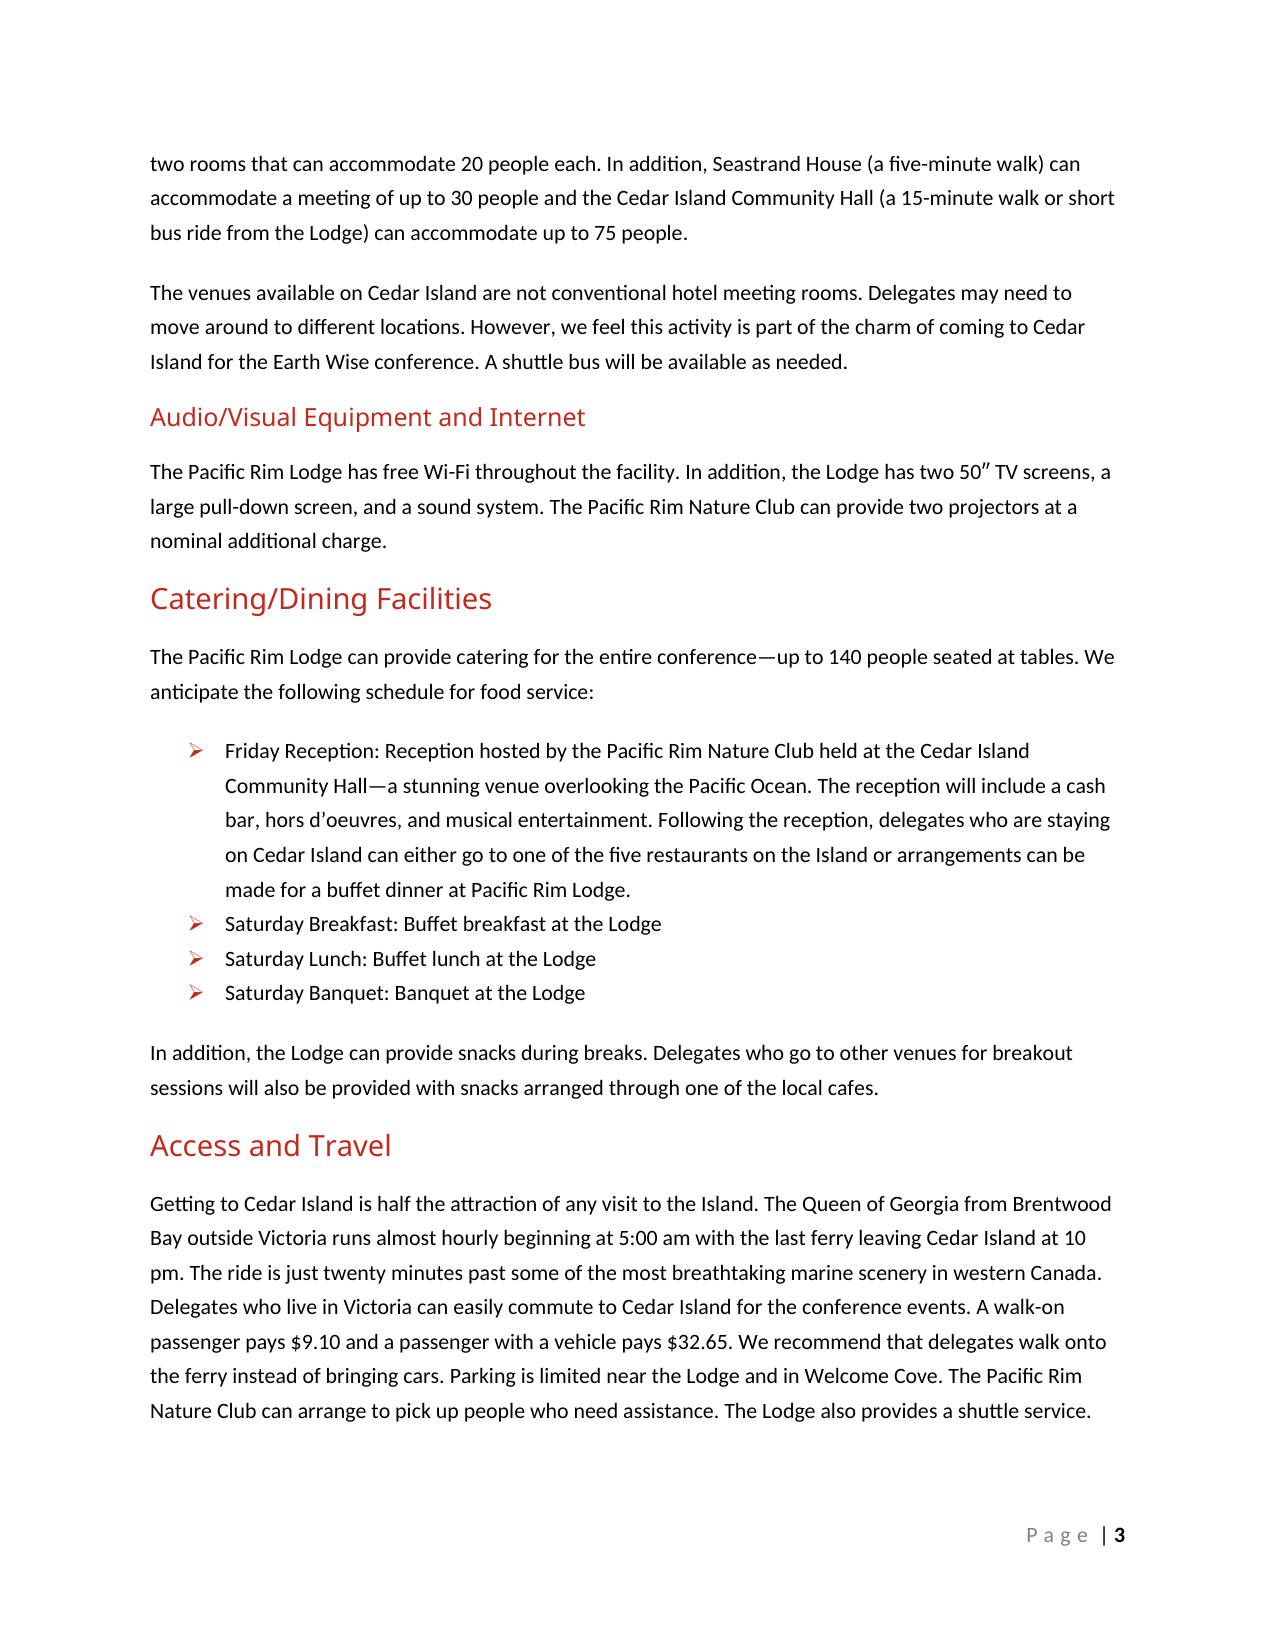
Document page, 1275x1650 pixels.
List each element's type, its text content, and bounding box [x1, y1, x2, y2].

text In addition, the Lodge can provide snacks during breaks. Delegates who go to other venues for breakout sessions will also be provided with snacks arranged through one of the local cafes. [150, 1039, 1125, 1100]
subtitle Access and Travel [150, 1125, 1125, 1165]
list Friday Reception: Reception hosted by the Pacific Rim Nature Club held at the Cedar Island Community Hall—a stunning venue overlooking the Pacific Ocean. The reception will include a cash bar, hors d’oeuvres, and musical entertainment. Following the reception, delegates who are staying on Cedar Island can either go to one of the five restaurants on the Island or arrangements can be made for a buffet dinner at Pacific Rim Lodge. [187, 737, 1125, 902]
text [150, 150, 1125, 246]
list Saturday Breakfast: Buffet breakfast at the Lodge [187, 910, 1125, 937]
text The Pacific Rim Lodge has free Wi-Fi throughout the facility. In addition, the Lodge has two 50″ TV screens, a large pull-down screen, and a sound system. The Pacific Rim Nature Club can provide two projectors at a nominal additional charge. [150, 458, 1125, 554]
list Saturday Banquet: Banquet at the Lodge [187, 979, 1125, 1006]
list Saturday Lunch: Buffet lunch at the Lodge [187, 945, 1125, 972]
text The Pacific Rim Lodge can provide catering for the entire conference—up to 140 people seated at tables. We anticipate the following schedule for food service: [150, 643, 1125, 704]
text Getting to Cedar Island is half the attraction of any visit to the Island. The Queen of Georgia from Brentwood Bay outside Victoria runs almost hourly beginning at 5:00 am with the last ferry leaving Cedar Island at 10 pm. The ride is just twenty minutes past some of the most breathtaking marine scenery in western Canada. Delegates who live in Victoria can easily commute to Cedar Island for the conference events. A walk-on passenger pays $9.10 and a passenger with a vehicle pays $32.65. We recommend that delegates walk onto the ferry instead of bringing cars. Parking is limited near the Lodge and in Welcome Cove. The Pacific Rim Nature Club can arrange to pick up people who need assistance. The Lodge also provides a shuttle service. [150, 1190, 1125, 1424]
subtitle Catering/Dining Facilities [150, 579, 1125, 618]
subtitle Audio/Visual Equipment and Internet [150, 399, 1125, 433]
text The venues available on Cedar Island are not conventional hotel meeting rooms. Delegates may need to move around to different locations. However, we feel this activity is part of the charm of coming to Cedar Island for the Earth Wise conference. A shuttle bus will be available as needed. [150, 279, 1125, 374]
